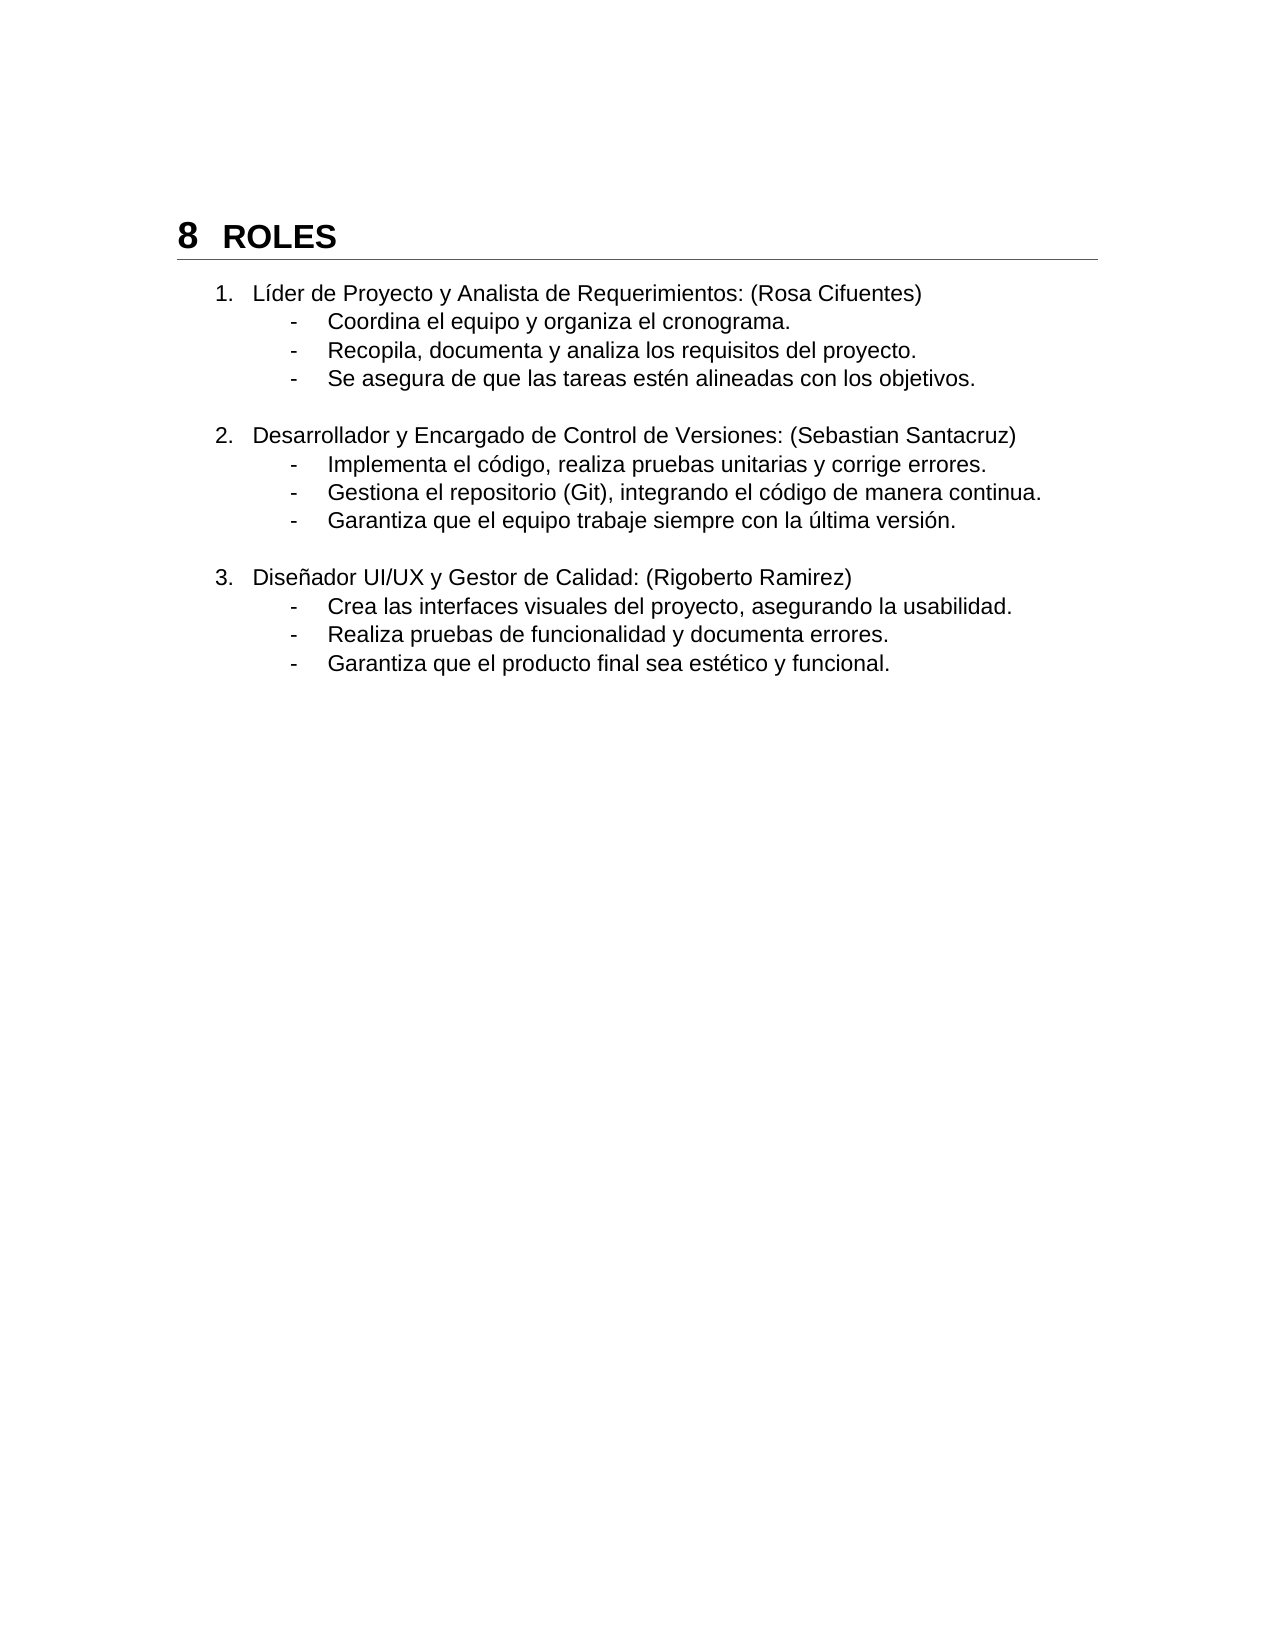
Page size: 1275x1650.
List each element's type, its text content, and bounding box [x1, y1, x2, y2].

subtitle ROLES [177, 213, 1098, 259]
list Realiza pruebas de funcionalidad y documenta errores. [290, 621, 1098, 647]
list Garantiza que el equipo trabaje siempre con la última versión. [290, 507, 1098, 534]
list Implementa el código, realiza pruebas unitarias y corrige errores. [290, 451, 1098, 477]
list Coordina el equipo y organiza el cronograma. [290, 308, 1098, 335]
list Crea las interfaces visuales del proyecto, asegurando la usabilidad. [290, 593, 1098, 619]
list Garantiza que el producto final sea estético y funcional. [290, 649, 1098, 676]
list Gestiona el repositorio (Git), integrando el código de manera continua. [290, 479, 1098, 505]
list Recopila, documenta y analiza los requisitos del proyecto. [290, 337, 1098, 363]
list Diseñador UI/UX y Gestor de Calidad: (Rigoberto Ramirez) [215, 564, 1098, 591]
list Se asegura de que las tareas estén alineadas con los objetivos. [290, 365, 1098, 392]
list Líder de Proyecto y Analista de Requerimientos: (Rosa Cifuentes) [215, 280, 1098, 306]
list Desarrollador y Encargado de Control de Versiones: (Sebastian Santacruz) [215, 422, 1098, 448]
